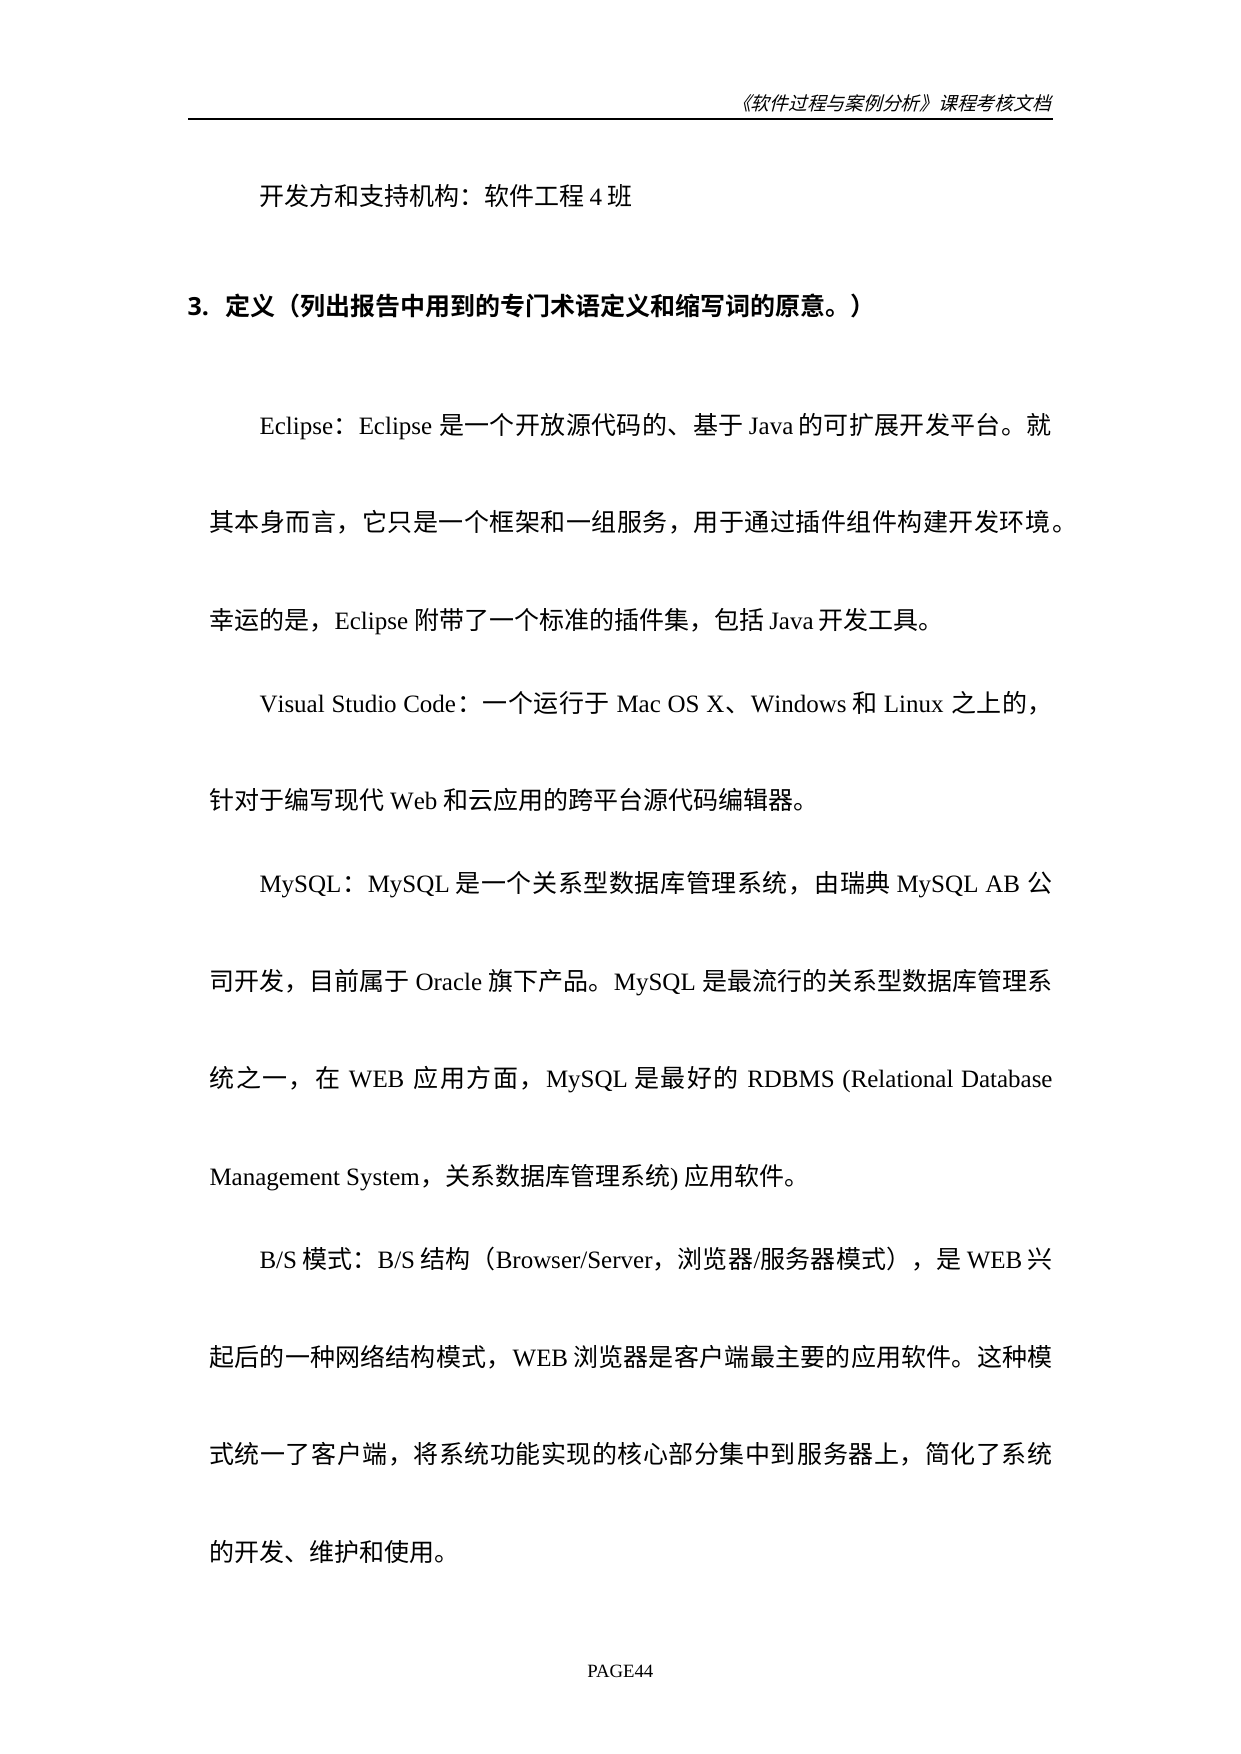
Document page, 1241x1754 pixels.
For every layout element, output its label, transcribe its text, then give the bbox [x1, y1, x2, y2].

text 开发方和支持机构：软件工程4班 [209, 162, 1053, 227]
text MySQL：MySQL是一个关系型数据库管理系统，由瑞典MySQL AB 公司开发，目前属于 Oracle 旗下产品。MySQL 是最流行的关系型数据库管理系统之一，在 WEB 应用方面，MySQL是最好的 RDBMS (Relational Database Management System，关系数据库管理系统) 应用软件。 [209, 849, 1053, 1207]
text Eclipse：Eclipse 是一个开放源代码的、基于Java的可扩展开发平台。就其本身而言，它只是一个框架和一组服务，用于通过插件组件构建开发环境。幸运的是，Eclipse 附带了一个标准的插件集，包括Java开发工具。 [209, 391, 1053, 651]
text B/S模式：B/S结构（Browser/Server，浏览器/服务器模式），是WEB兴起后的一种网络结构模式，WEB浏览器是客户端最主要的应用软件。这种模式统一了客户端，将系统功能实现的核心部分集中到服务器上，简化了系统的开发、维护和使用。 [209, 1225, 1053, 1583]
text Visual Studio Code：一个运行于 Mac OS X、Windows和 Linux 之上的，针对于编写现代 Web 和云应用的跨平台源代码编辑器。 [209, 669, 1053, 831]
list 定义（列出报告中用到的专门术语定义和缩写词的原意。） [187, 272, 1053, 337]
